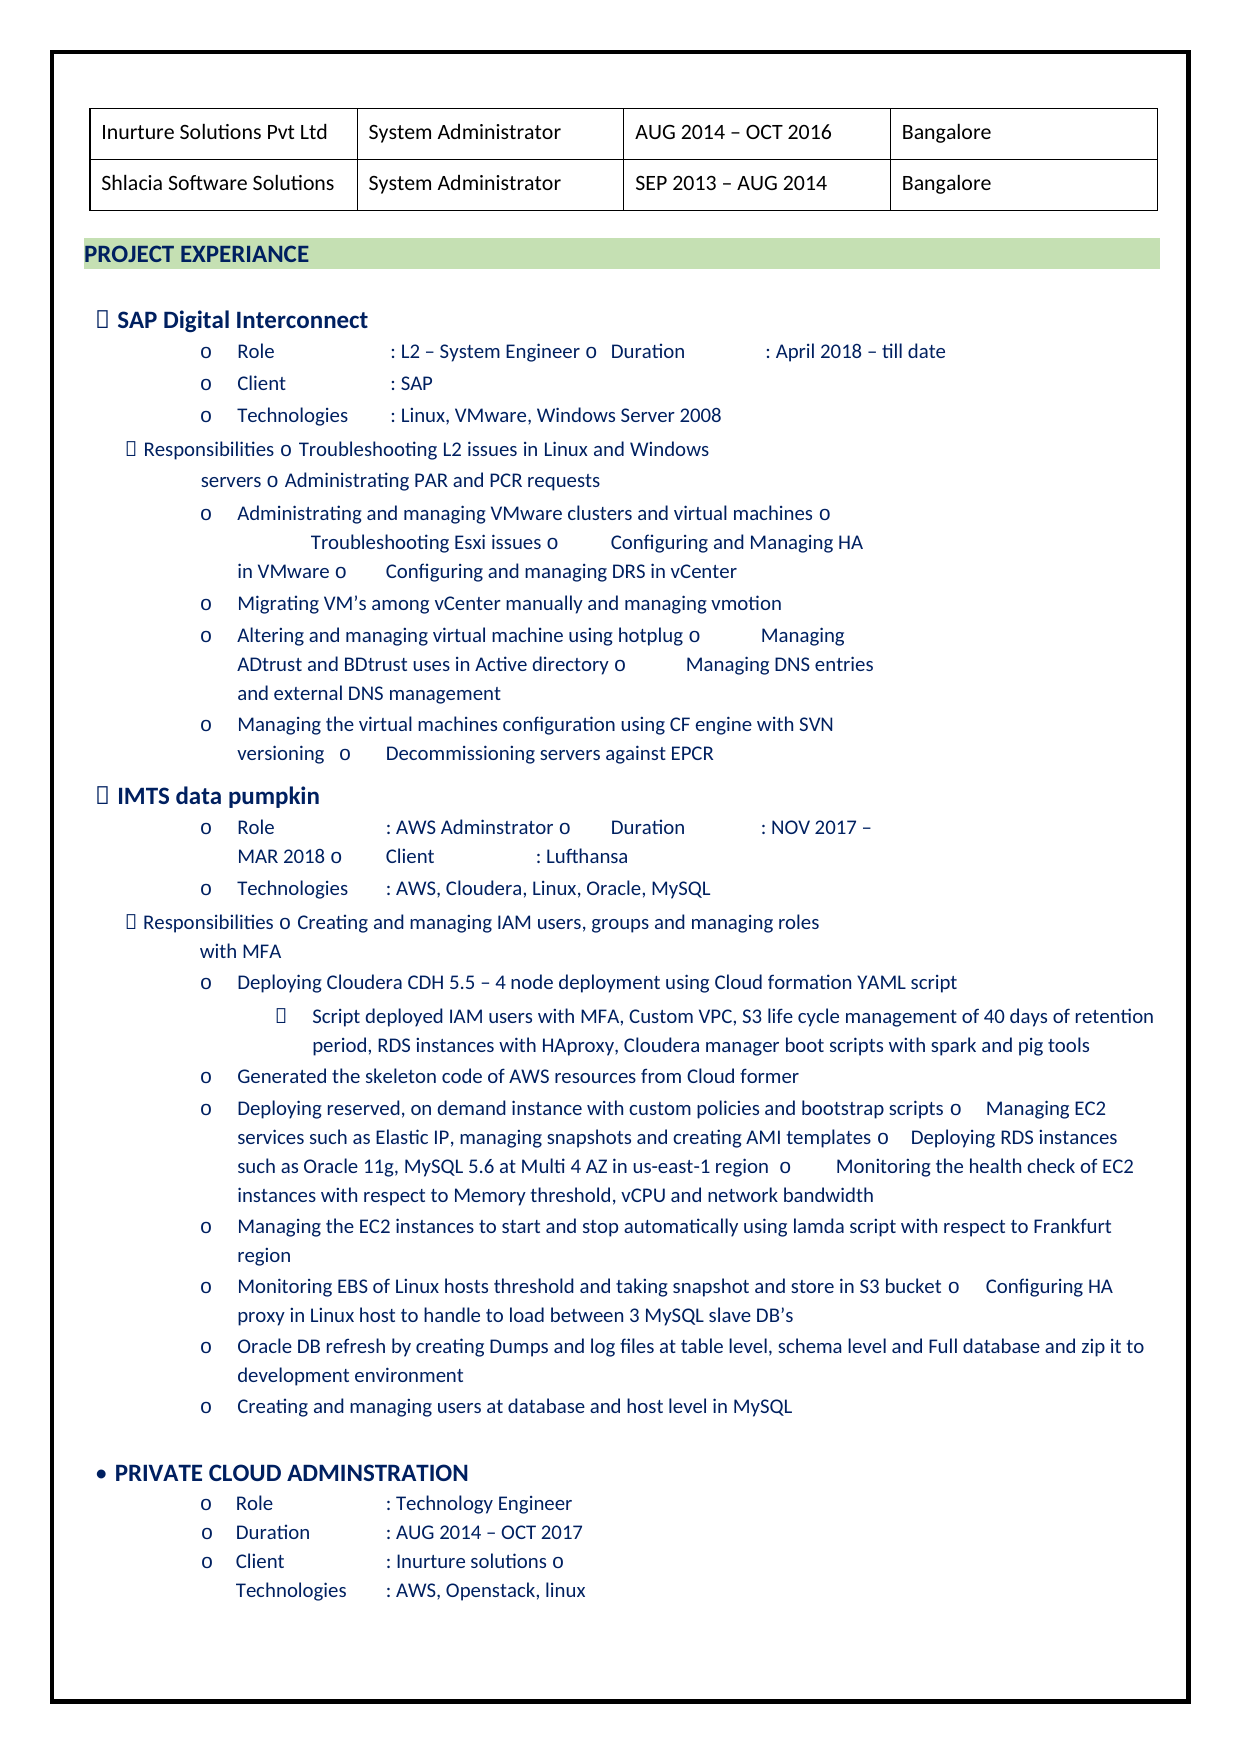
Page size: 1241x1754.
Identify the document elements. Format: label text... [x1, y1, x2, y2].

list Managing the virtual machines configuration using CF engine with SVN versioning o Decommissioning servers against EPCR [199, 711, 883, 767]
table_cell System Administrator [358, 109, 623, 159]
list Role : AWS Adminstrator o Duration : NOV 2017 – MAR 2018 o Client : Lufthansa [199, 814, 873, 870]
list Generated the skeleton code of AWS resources from Cloud former [199, 1063, 1155, 1090]
table_cell SEP 2013 – AUG 2014 [624, 160, 890, 210]
subtitle  SAP Digital Interconnect [95, 301, 1160, 335]
list Technologies : AWS, Cloudera, Linux, Oracle, MySQL [199, 876, 873, 902]
text PROJECT EXPERIANCE [84, 238, 1160, 269]
subtitle • PRIVATE CLOUD ADMINSTRATION [95, 1457, 1160, 1488]
list Monitoring EBS of Linux hosts threshold and taking snapshot and store in S3 bucket o Configuring HA proxy in Linux host to handle to load between 3 MySQL slave DB’s [199, 1273, 1155, 1328]
text  Responsibilities o Troubleshooting L2 issues in Linux and Windows servers o Administrating PAR and PCR requests [124, 434, 710, 494]
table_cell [91, 109, 357, 159]
list Creating and managing users at database and host level in MySQL [199, 1393, 1155, 1419]
list Deploying reserved, on demand instance with custom policies and bootstrap scripts o Managing EC2 services such as Elastic IP, managing snapshots and creating AMI templates o Deploying RDS instances such as Oracle 11g, MySQL 5.6 at Multi 4 AZ in us-east-1 region o Monitoring the health check of EC2 instances with respect to Memory threshold, vCPU and network bandwidth [199, 1095, 1155, 1208]
list Migrating VM’s among vCenter manually and managing vmotion [199, 590, 883, 617]
table_cell AUG 2014 – OCT 2016 [624, 109, 890, 159]
table_cell Bangalore [891, 109, 1157, 159]
list Oracle DB refresh by creating Dumps and log files at table level, schema level and Full database and zip it to development environment [199, 1333, 1155, 1388]
list Role : L2 – System Engineer o Duration : April 2018 – till date [199, 338, 1155, 364]
list Administrating and managing VMware clusters and virtual machines o Troubleshooting Esxi issues o Configuring and Managing HA in VMware o Configuring and managing DRS in vCenter [199, 500, 883, 585]
table_cell Bangalore [891, 160, 1157, 210]
text o Role : Technology Engineer o Duration : AUG 2014 – OCT 2017 o Client : Inurture solutions o Technologies : AWS, Openstack, linux [199, 1490, 587, 1603]
subtitle  IMTS data pumpkin [95, 778, 1160, 812]
list Deploying Cloudera CDH 5.5 – 4 node deployment using Cloud formation YAML script [199, 969, 1155, 996]
table_cell Shlacia Software Solutions [91, 160, 357, 210]
list Client : SAP [199, 370, 1155, 396]
text  Script deployed IAM users with MFA, Custom VPC, S3 life cycle management of 40 days of retention period, RDS instances with HAproxy, Cloudera manager boot scripts with spark and pig tools [274, 1001, 1155, 1058]
list Technologies : Linux, VMware, Windows Server 2008 [199, 402, 1155, 428]
table_cell System Administrator [358, 160, 623, 210]
list Altering and managing virtual machine using hotplug o Managing ADtrust and BDtrust uses in Active directory o Managing DNS entries and external DNS management [199, 622, 883, 706]
list Managing the EC2 instances to start and stop automatically using lamda script with respect to Frankfurt region [199, 1213, 1155, 1268]
text  Responsibilities o Creating and managing IAM users, groups and managing roles with MFA [124, 907, 846, 964]
